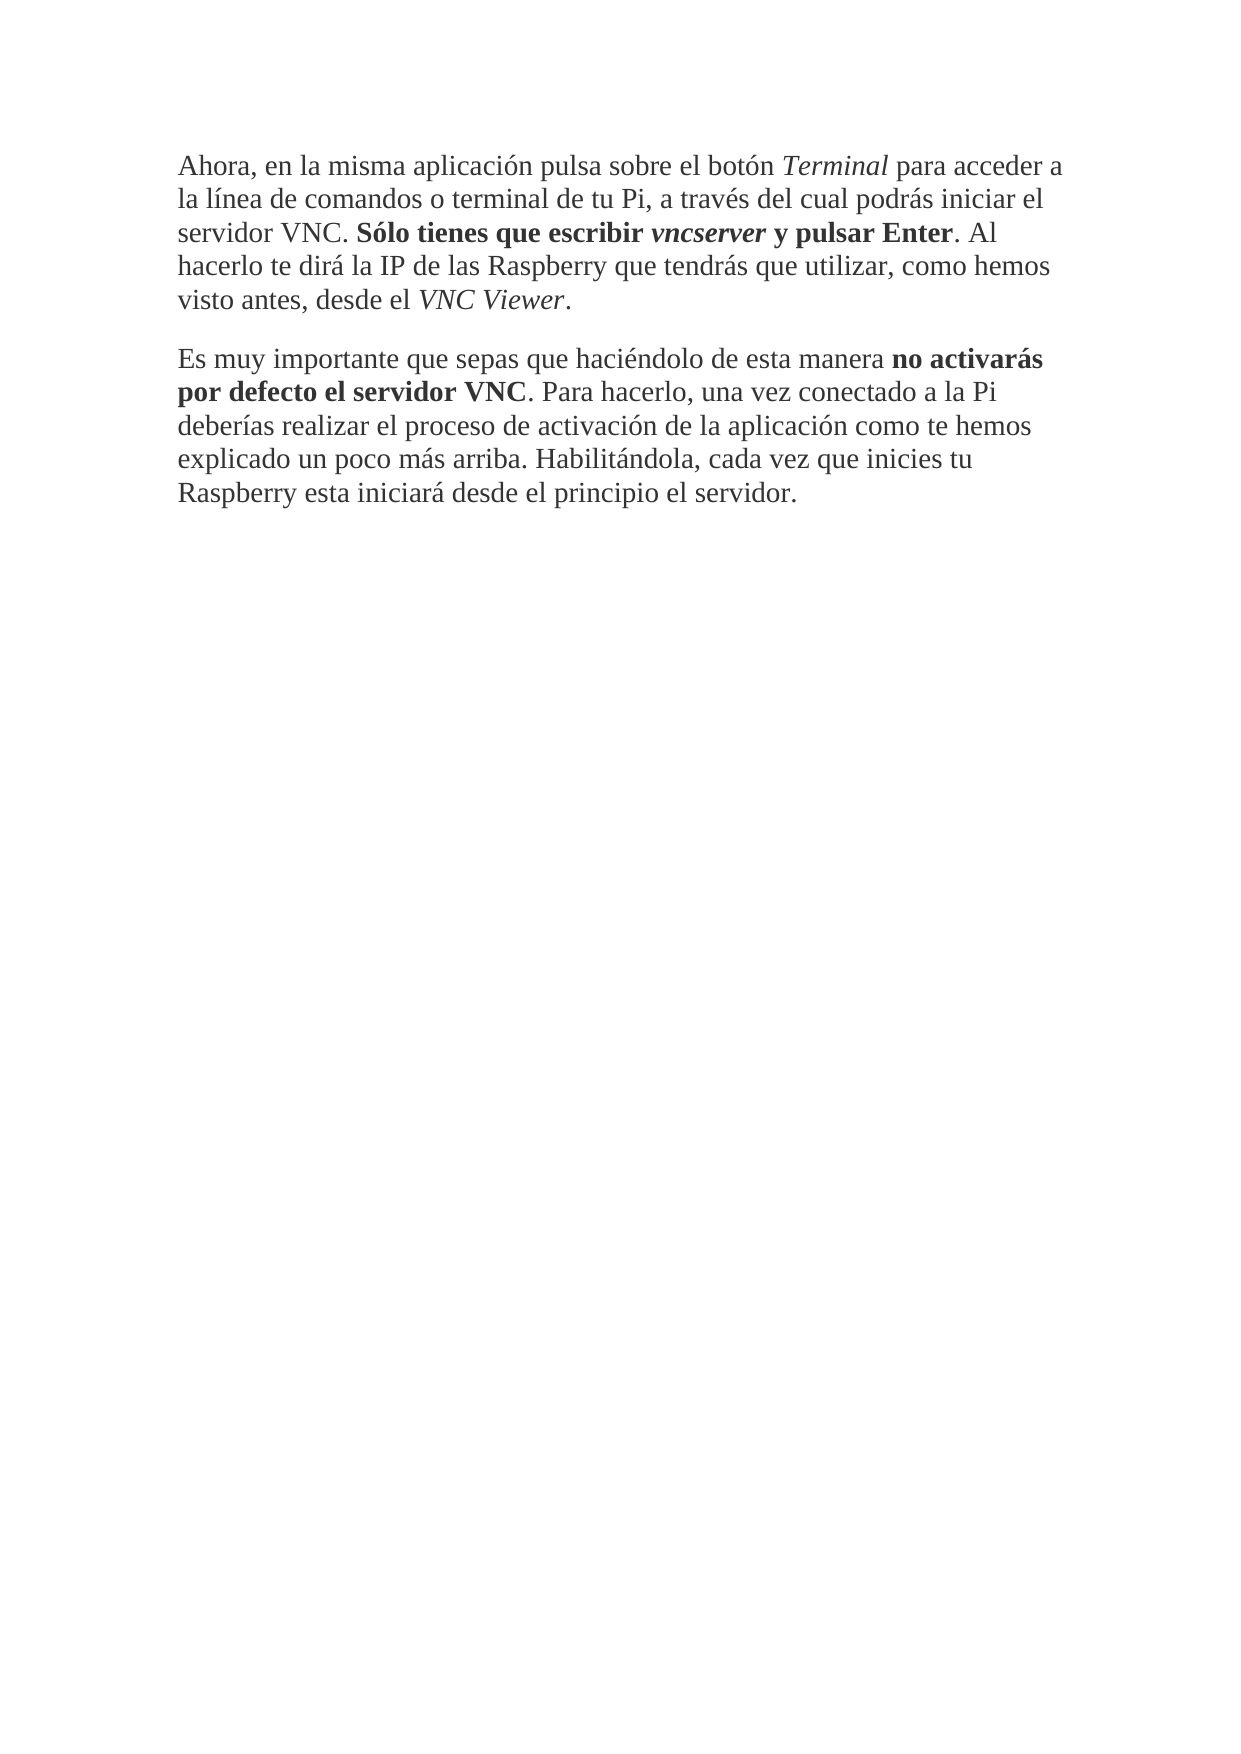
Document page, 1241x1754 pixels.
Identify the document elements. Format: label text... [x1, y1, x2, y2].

text Es muy importante que sepas que haciéndolo de esta manera no activarás por defecto el servidor VNC. Para hacerlo, una vez conectado a la Pi deberías realizar el proceso de activación de la aplicación como te hemos explicado un poco más arriba. Habilitándola, cada vez que inicies tu Raspberry esta iniciará desde el principio el servidor. [177, 341, 1063, 508]
text Ahora, en la misma aplicación pulsa sobre el botón Terminal para acceder a la línea de comandos o terminal de tu Pi, a través del cual podrás iniciar el servidor VNC. Sólo tienes que escribir vncserver y pulsar Enter. Al hacerlo te dirá la IP de las Raspberry que tendrás que utilizar, como hemos visto antes, desde el VNC Viewer. [177, 148, 1063, 315]
